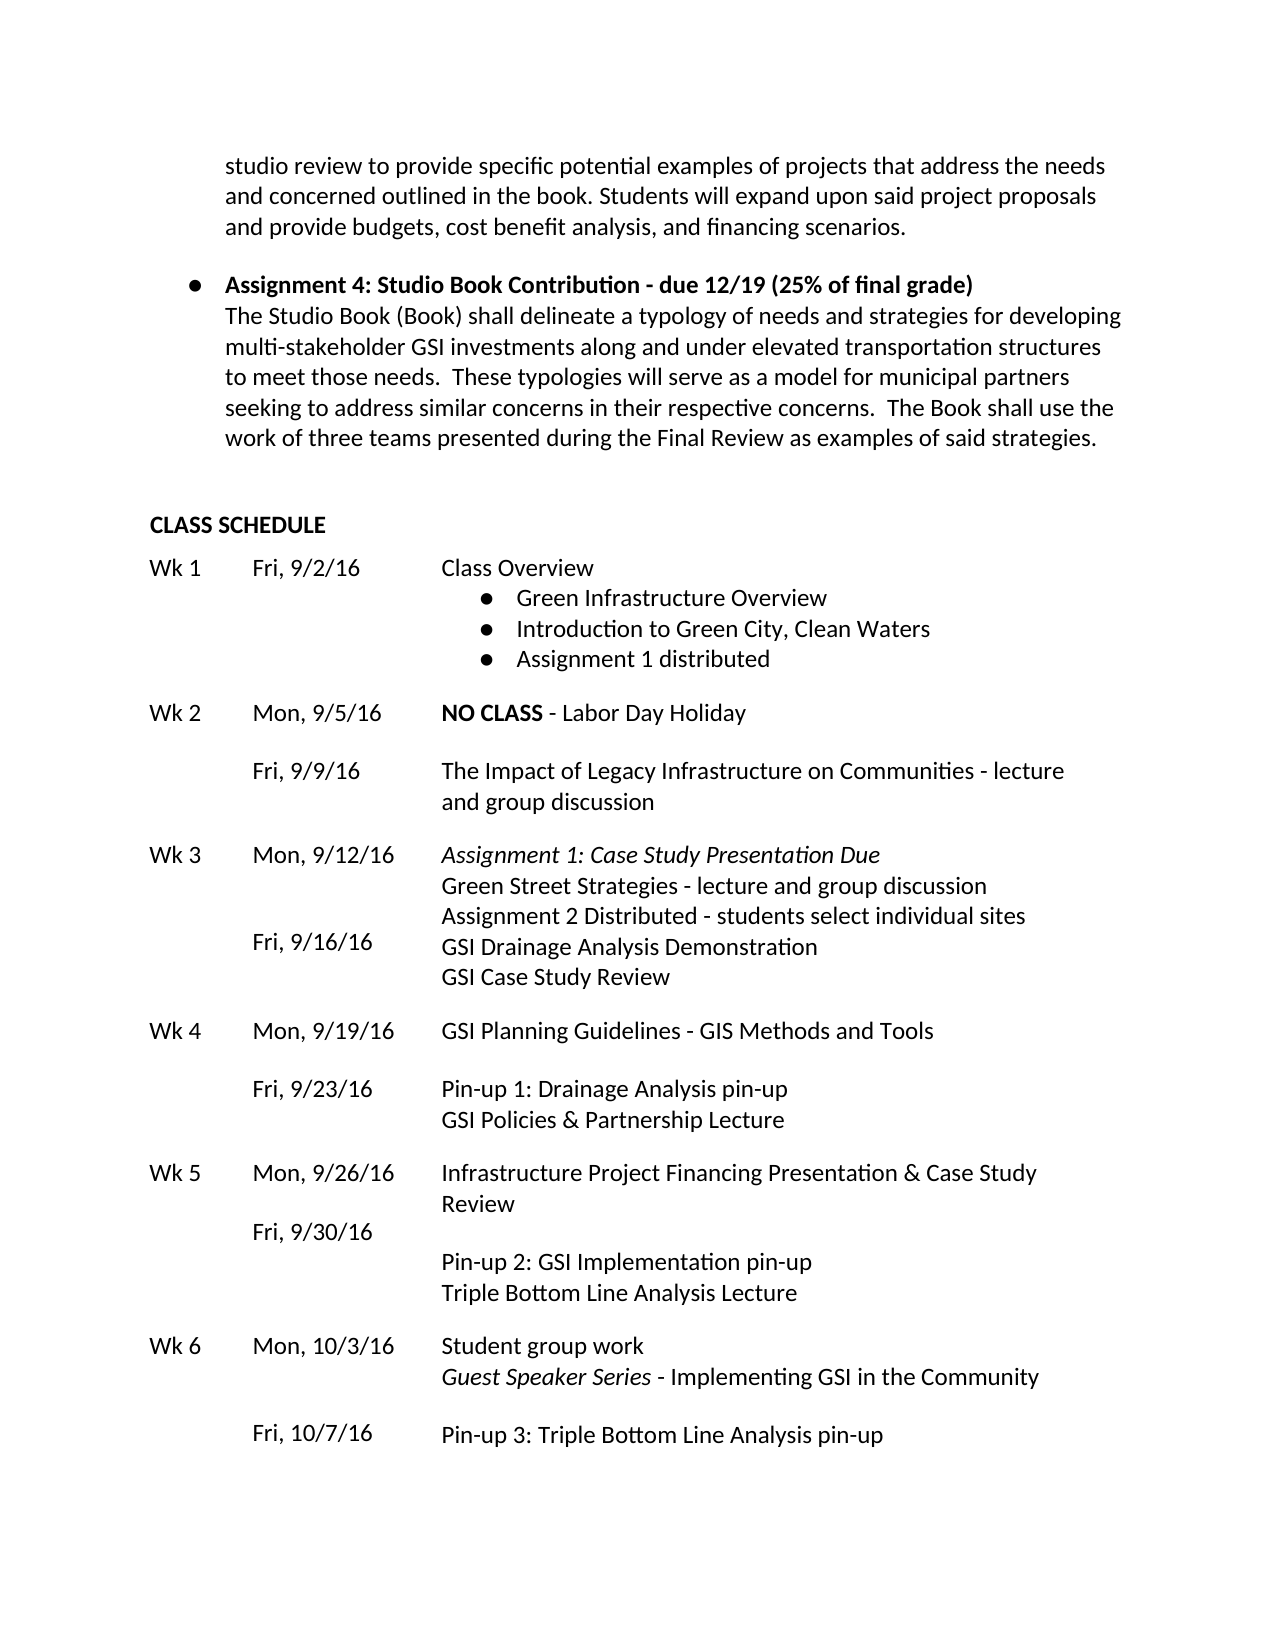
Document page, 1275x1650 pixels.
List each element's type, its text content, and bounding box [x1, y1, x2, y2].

table_cell Wk 3 [140, 829, 241, 1002]
table_cell Mon, 9/5/16 Fri, 9/9/16 [243, 686, 430, 827]
table_cell Wk 2 [140, 686, 241, 827]
text The Studio Book (Book) shall delineate a typology of needs and strategies for developing multi-stakeholder GSI investments along and under elevated transportation structures to meet those needs. These typologies will serve as a model for municipal partners seeking to address similar concerns in their respective concerns. The Book shall use the work of three teams presented during the Final Review as examples of said strategies. [225, 300, 1125, 453]
table_header Class Overview Green Infrastructure Overview Introduction to Green City, Clean Waters Assignment 1 distributed [432, 541, 1113, 684]
table_cell Wk 5 [140, 1147, 241, 1318]
table_header Wk 1 [140, 541, 241, 684]
table_header Fri, 9/2/16 [243, 541, 430, 684]
table_cell Assignment 1: Case Study Presentation Due Green Street Strategies - lecture and group discussion Assignment 2 Distributed - students select individual sites GSI Drainage Analysis Demonstration GSI Case Study Review [432, 829, 1113, 1002]
text studio review to provide specific potential examples of projects that address the needs and concerned outlined in the book. Students will expand upon said project proposals and provide budgets, cost benefit analysis, and financing scenarios. [225, 150, 1125, 242]
table_cell NO CLASS - Labor Day Holiday The Impact of Legacy Infrastructure on Communities - lecture and group discussion [432, 686, 1113, 827]
table_cell Mon, 9/26/16 Fri, 9/30/16 [243, 1147, 430, 1318]
table_cell GSI Planning Guidelines - GIS Methods and Tools Pin-up 1: Drainage Analysis pin-up GSI Policies & Partnership Lecture [432, 1004, 1113, 1145]
table_cell Student group work Guest Speaker Series - Implementing GSI in the Community Pin-up 3: Triple Bottom Line Analysis pin-up [432, 1320, 1113, 1460]
table_cell Wk 4 [140, 1004, 241, 1145]
table_cell Mon, 10/3/16 Fri, 10/7/16 [243, 1320, 430, 1460]
table_cell Infrastructure Project Financing Presentation & Case Study Review Pin-up 2: GSI Implementation pin-up Triple Bottom Line Analysis Lecture [432, 1147, 1113, 1318]
table_cell Wk 6 [140, 1320, 241, 1460]
table_cell Mon, 9/19/16 Fri, 9/23/16 [243, 1004, 430, 1145]
text CLASS SCHEDULE [150, 509, 1125, 539]
table_cell Mon, 9/12/16 Fri, 9/16/16 [243, 829, 430, 1002]
list Assignment 4: Studio Book Contribution - due 12/19 (25% of final grade) [187, 269, 1125, 300]
